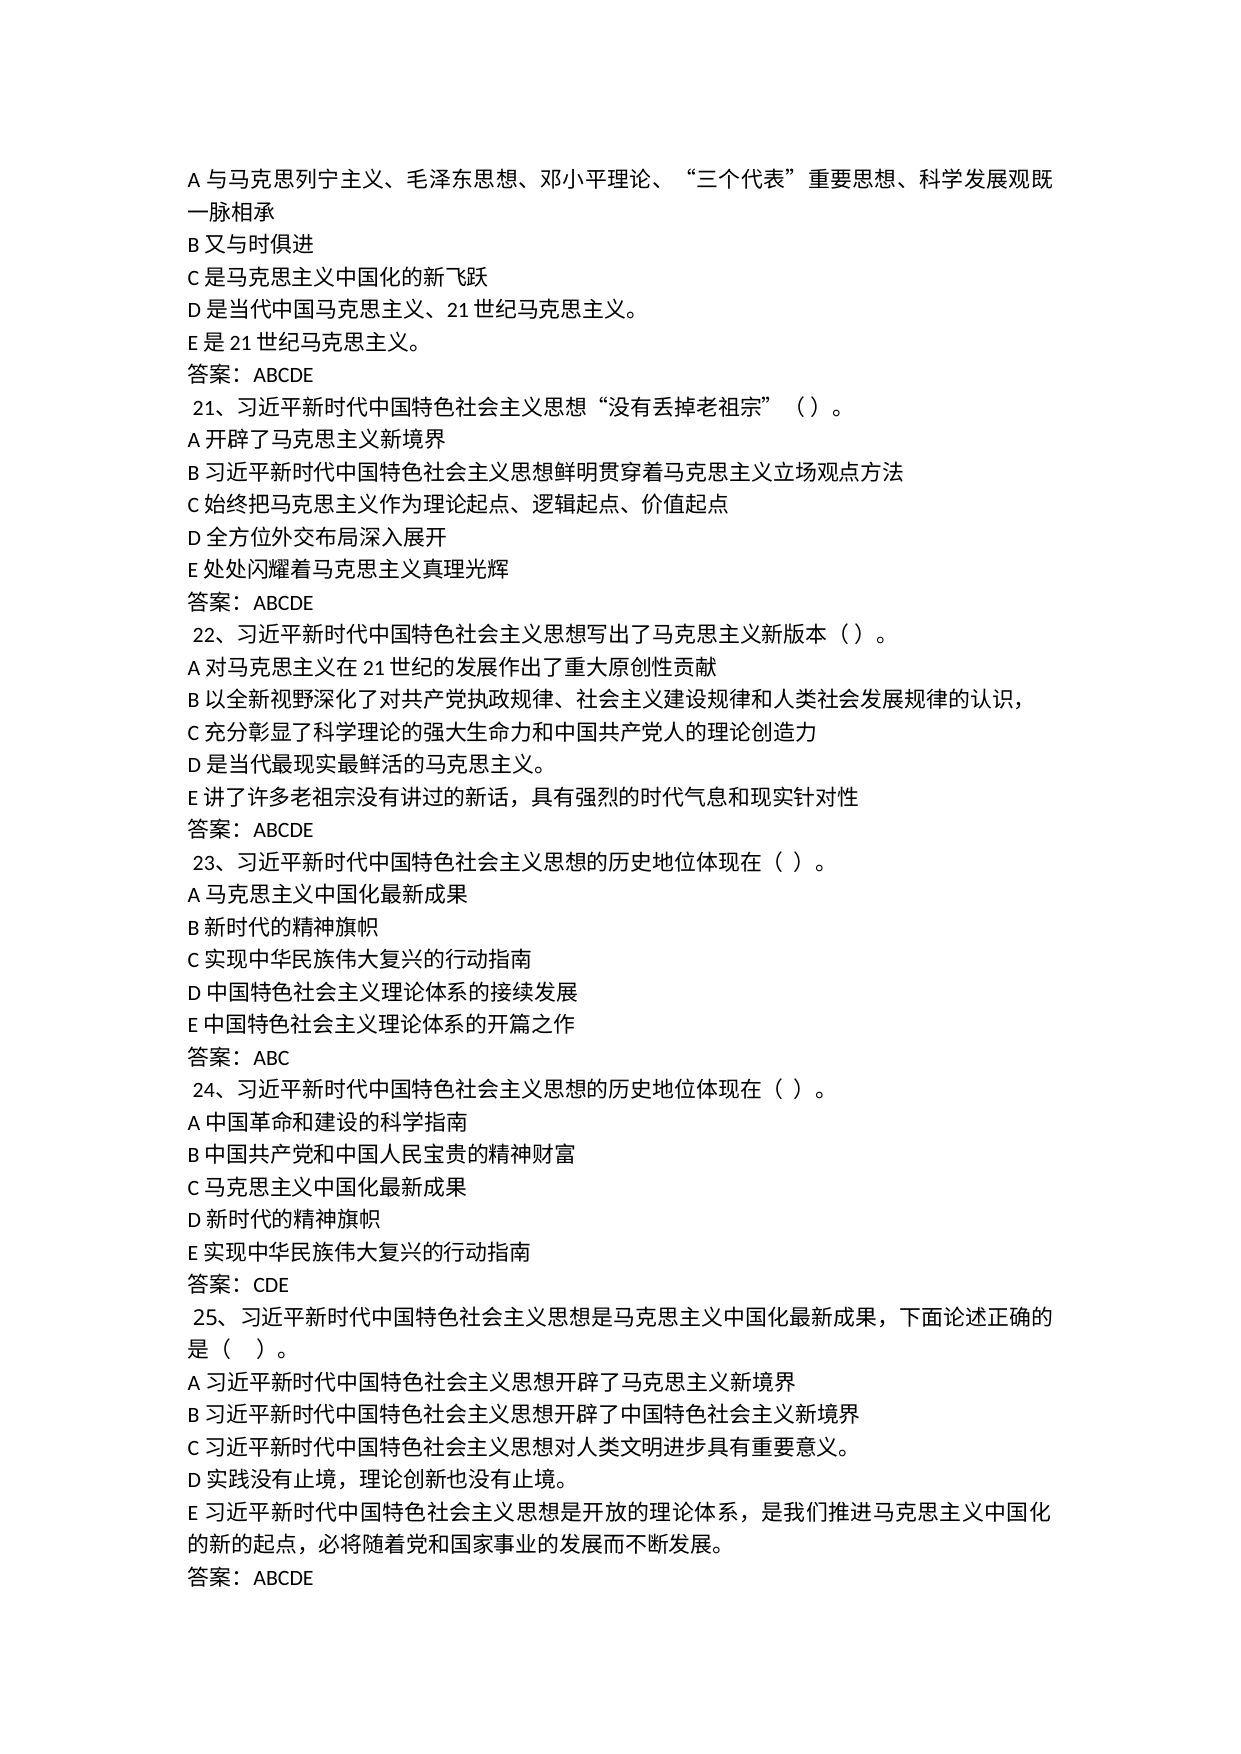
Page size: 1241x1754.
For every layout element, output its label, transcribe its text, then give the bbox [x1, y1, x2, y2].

text D 是当代中国马克思主义、21世纪马克思主义。 [187, 292, 1053, 324]
text 21、习近平新时代中国特色社会主义思想“没有丢掉老祖宗”（ ）。 [187, 389, 1053, 422]
text A 开辟了马克思主义新境界 [187, 422, 1053, 454]
text E 实现中华民族伟大复兴的行动指南 [187, 1234, 1053, 1267]
text D 实践没有止境，理论创新也没有止境。 [187, 1462, 1053, 1494]
text 24、习近平新时代中国特色社会主义思想的历史地位体现在（ ）。 [187, 1072, 1053, 1104]
text D 新时代的精神旗帜 [187, 1202, 1053, 1234]
text 答案：ABCDE [187, 584, 1053, 617]
text D 是当代最现实最鲜活的马克思主义。 [187, 747, 1053, 779]
text B 又与时俱进 [187, 227, 1053, 259]
text 答案：ABCDE [187, 1559, 1053, 1592]
text D 中国特色社会主义理论体系的接续发展 [187, 974, 1053, 1007]
text D 全方位外交布局深入展开 [187, 519, 1053, 552]
text A 习近平新时代中国特色社会主义思想开辟了马克思主义新境界 [187, 1364, 1053, 1397]
text B 新时代的精神旗帜 [187, 909, 1053, 942]
text A 中国革命和建设的科学指南 [187, 1104, 1053, 1137]
text B 以全新视野深化了对共产党执政规律、社会主义建设规律和人类社会发展规律的认识， [187, 682, 1053, 714]
text E 中国特色社会主义理论体系的开篇之作 [187, 1007, 1053, 1039]
text B 中国共产党和中国人民宝贵的精神财富 [187, 1137, 1053, 1169]
text 答案：ABCDE [187, 357, 1053, 389]
text E 习近平新时代中国特色社会主义思想是开放的理论体系，是我们推进马克思主义中国化的新的起点，必将随着党和国家事业的发展而不断发展。 [187, 1494, 1053, 1559]
text B 习近平新时代中国特色社会主义思想开辟了中国特色社会主义新境界 [187, 1397, 1053, 1429]
text C 充分彰显了科学理论的强大生命力和中国共产党人的理论创造力 [187, 714, 1053, 747]
text 23、习近平新时代中国特色社会主义思想的历史地位体现在（ ）。 [187, 844, 1053, 877]
text 22、习近平新时代中国特色社会主义思想写出了马克思主义新版本（ ）。 [187, 617, 1053, 649]
text C 马克思主义中国化最新成果 [187, 1169, 1053, 1202]
text 答案：ABCDE [187, 812, 1053, 844]
text E 讲了许多老祖宗没有讲过的新话，具有强烈的时代气息和现实针对性 [187, 779, 1053, 812]
text C 始终把马克思主义作为理论起点、逻辑起点、价值起点 [187, 487, 1053, 519]
text C 习近平新时代中国特色社会主义思想对人类文明进步具有重要意义。 [187, 1429, 1053, 1462]
text E 处处闪耀着马克思主义真理光辉 [187, 552, 1053, 584]
text 25、习近平新时代中国特色社会主义思想是马克思主义中国化最新成果，下面论述正确的是（ ）。 [187, 1299, 1053, 1364]
text B 习近平新时代中国特色社会主义思想鲜明贯穿着马克思主义立场观点方法 [187, 454, 1053, 487]
text 答案：CDE [187, 1267, 1053, 1299]
text C 实现中华民族伟大复兴的行动指南 [187, 942, 1053, 974]
text A 马克思主义中国化最新成果 [187, 877, 1053, 909]
text A 对马克思主义在21世纪的发展作出了重大原创性贡献 [187, 649, 1053, 682]
text 答案：ABC [187, 1039, 1053, 1072]
text A 与马克思列宁主义、毛泽东思想、邓小平理论、“三个代表”重要思想、科学发展观既一脉相承 [187, 162, 1053, 227]
text E 是21世纪马克思主义。 [187, 324, 1053, 357]
text C 是马克思主义中国化的新飞跃 [187, 259, 1053, 292]
